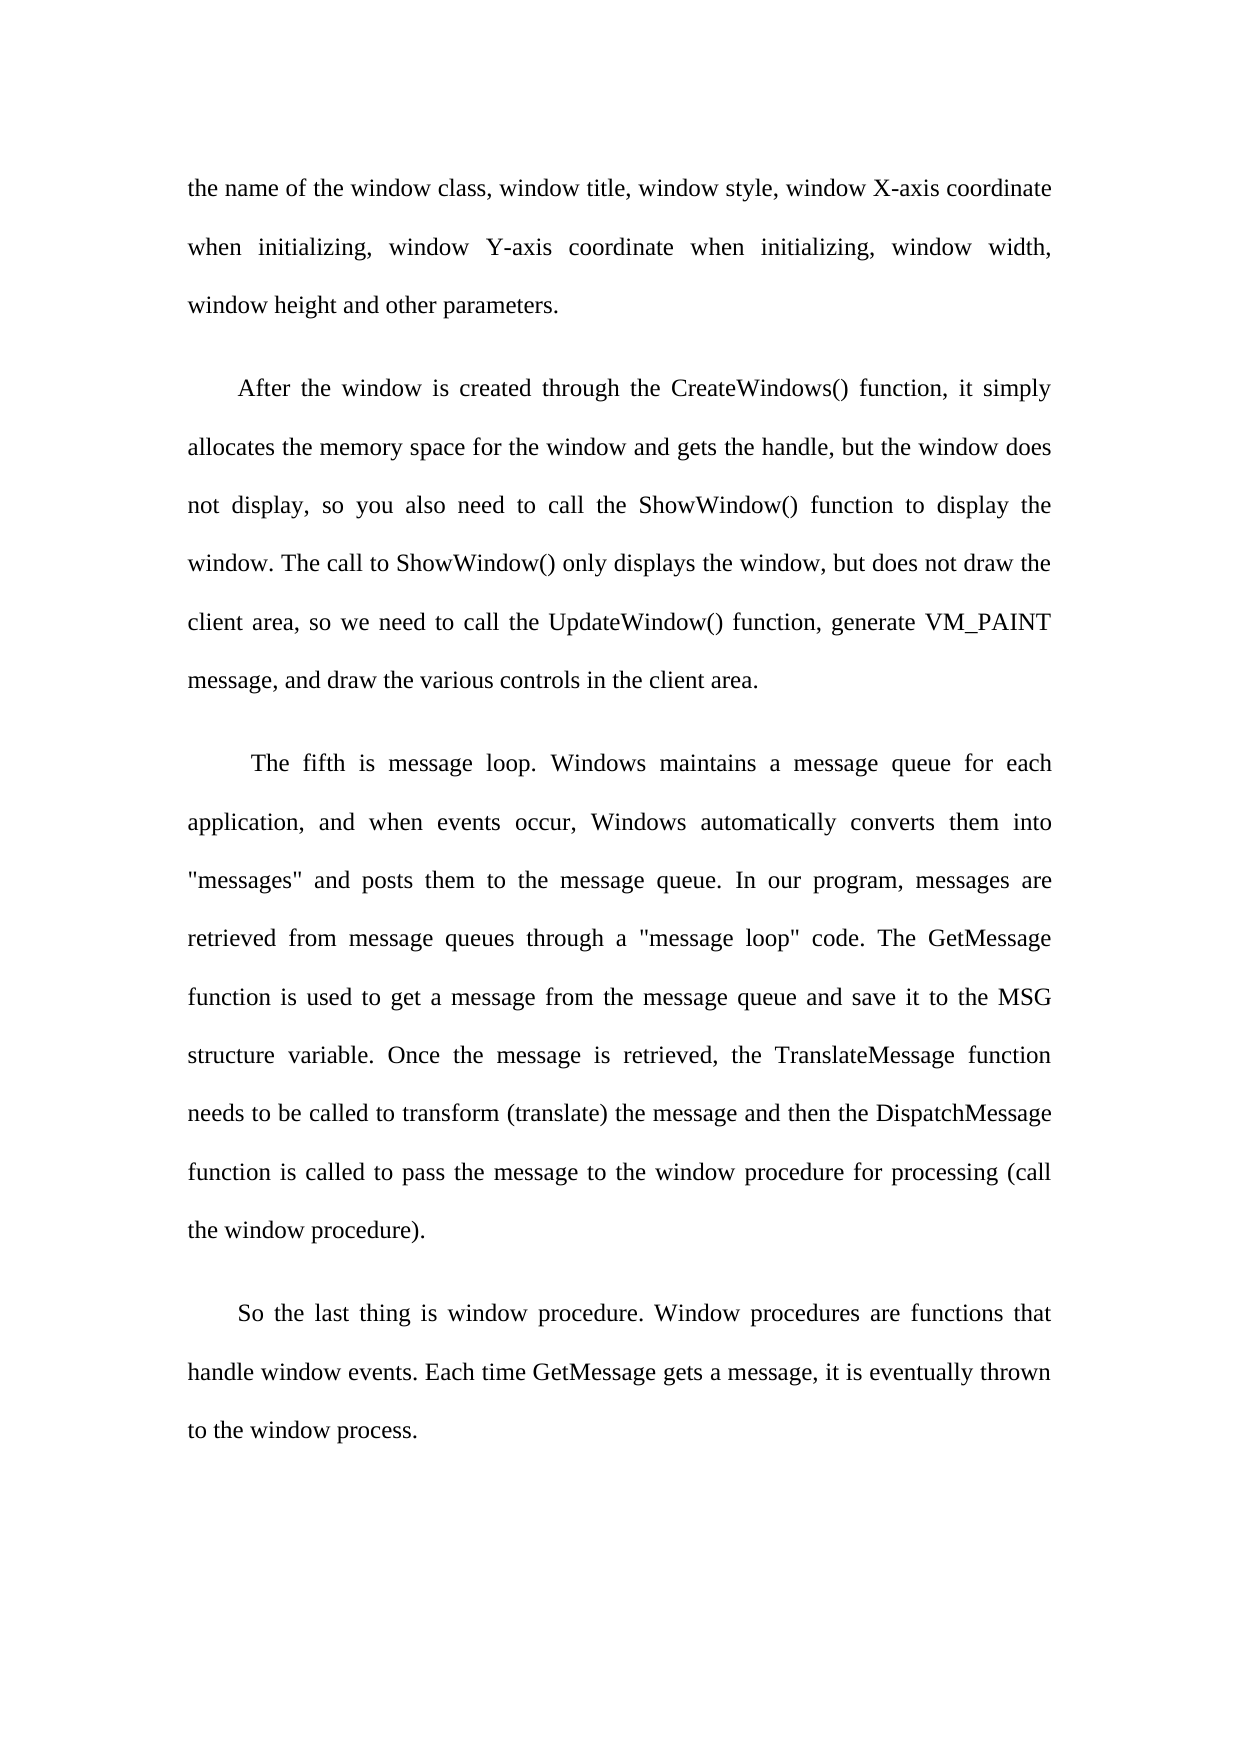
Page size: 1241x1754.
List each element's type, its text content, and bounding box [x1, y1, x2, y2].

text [187, 150, 1053, 325]
text The fifth is message loop. Windows maintains a message queue for each application, and when events occur, Windows automatically converts them into "messages" and posts them to the message queue. In our program, messages are retrieved from message queues through a "message loop" code. The GetMessage function is used to get a message from the message queue and save it to the MSG structure variable. Once the message is retrieved, the TranslateMessage function needs to be called to transform (translate) the message and then the DispatchMessage function is called to pass the message to the window procedure for processing (call the window procedure). [187, 725, 1053, 1250]
text After the window is created through the CreateWindows() function, it simply allocates the memory space for the window and gets the handle, but the window does not display, so you also need to call the ShowWindow() function to display the window. The call to ShowWindow() only displays the window, but does not draw the client area, so we need to call the UpdateWindow() function, generate VM_PAINT message, and draw the various controls in the client area. [187, 350, 1053, 700]
text So the last thing is window procedure. Window procedures are functions that handle window events. Each time GetMessage gets a message, it is eventually thrown to the window process. [187, 1275, 1053, 1450]
